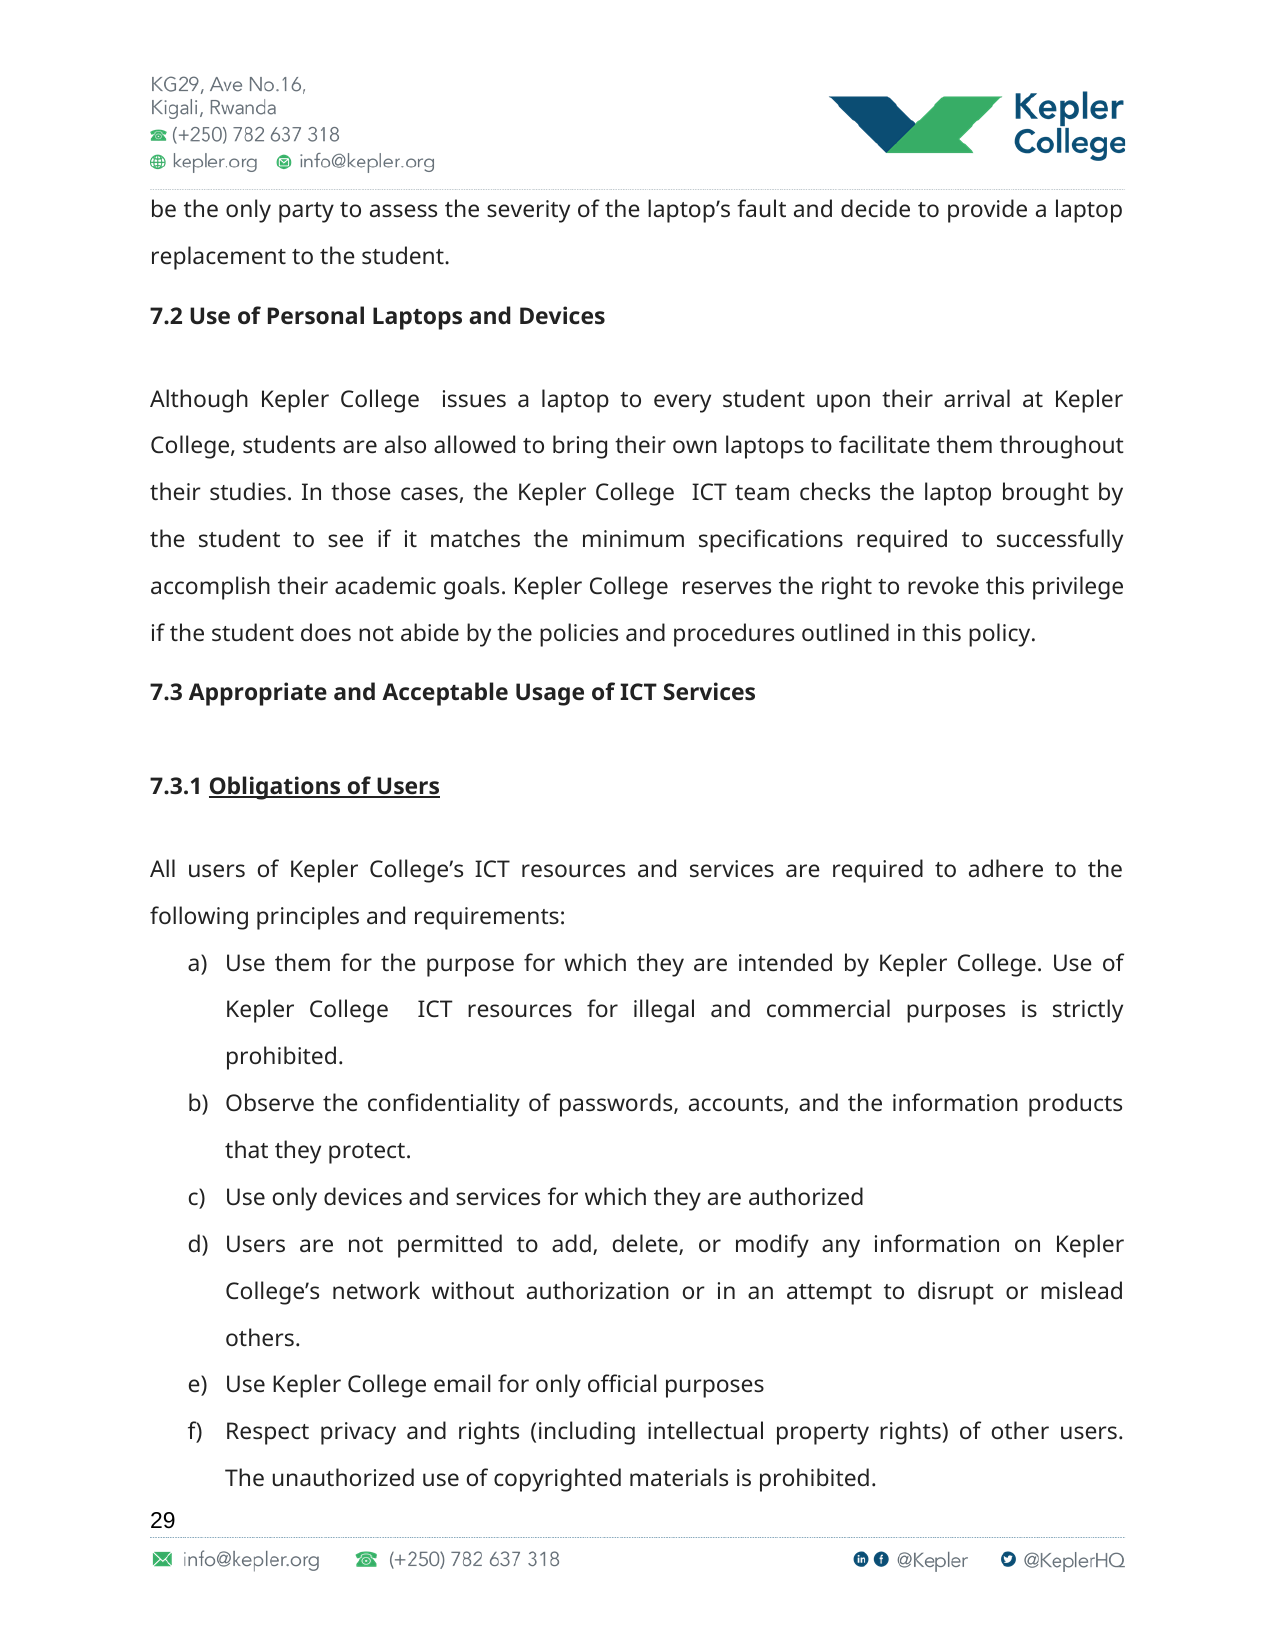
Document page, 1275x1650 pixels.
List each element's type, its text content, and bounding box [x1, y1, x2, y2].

text All users of Kepler College’s ICT resources and services are required to adhere to the following principles and requirements: [150, 853, 1125, 931]
list Respect privacy and rights (including intellectual property rights) of other users. The unauthorized use of copyrighted materials is prohibited. [187, 1415, 1125, 1493]
picture [150, 1537, 1125, 1572]
text Although Kepler College issues a laptop to every student upon their arrival at Kepler College, students are also allowed to bring their own laptops to facilitate them throughout their studies. In those cases, the Kepler College ICT team checks the laptop brought by the student to see if it matches the minimum specifications required to successfully accomplish their academic goals. Kepler College reserves the right to revoke this privilege if the student does not abide by the policies and procedures outlined in this policy. [150, 382, 1125, 648]
subtitle 7.3 Appropriate and Acceptable Usage of ICT Services [150, 676, 1125, 707]
list Users are not permitted to add, delete, or modify any information on Kepler College’s network without authorization or in an attempt to disrupt or mislead others. [187, 1228, 1125, 1353]
list Use Kepler College email for only official purposes [187, 1368, 1125, 1400]
list Observe the confidentiality of passwords, accounts, and the information products that they protect. [187, 1087, 1125, 1165]
list Use only devices and services for which they are authorized [187, 1181, 1125, 1212]
subtitle 7.2 Use of Personal Laptops and Devices [150, 300, 1125, 331]
subtitle 7.3.1 Obligations of Users [150, 770, 1125, 801]
list Use them for the purpose for which they are intended by Kepler College. Use of Kepler College ICT resources for illegal and commercial purposes is strictly prohibited. [187, 947, 1125, 1072]
picture [150, 75, 1125, 190]
